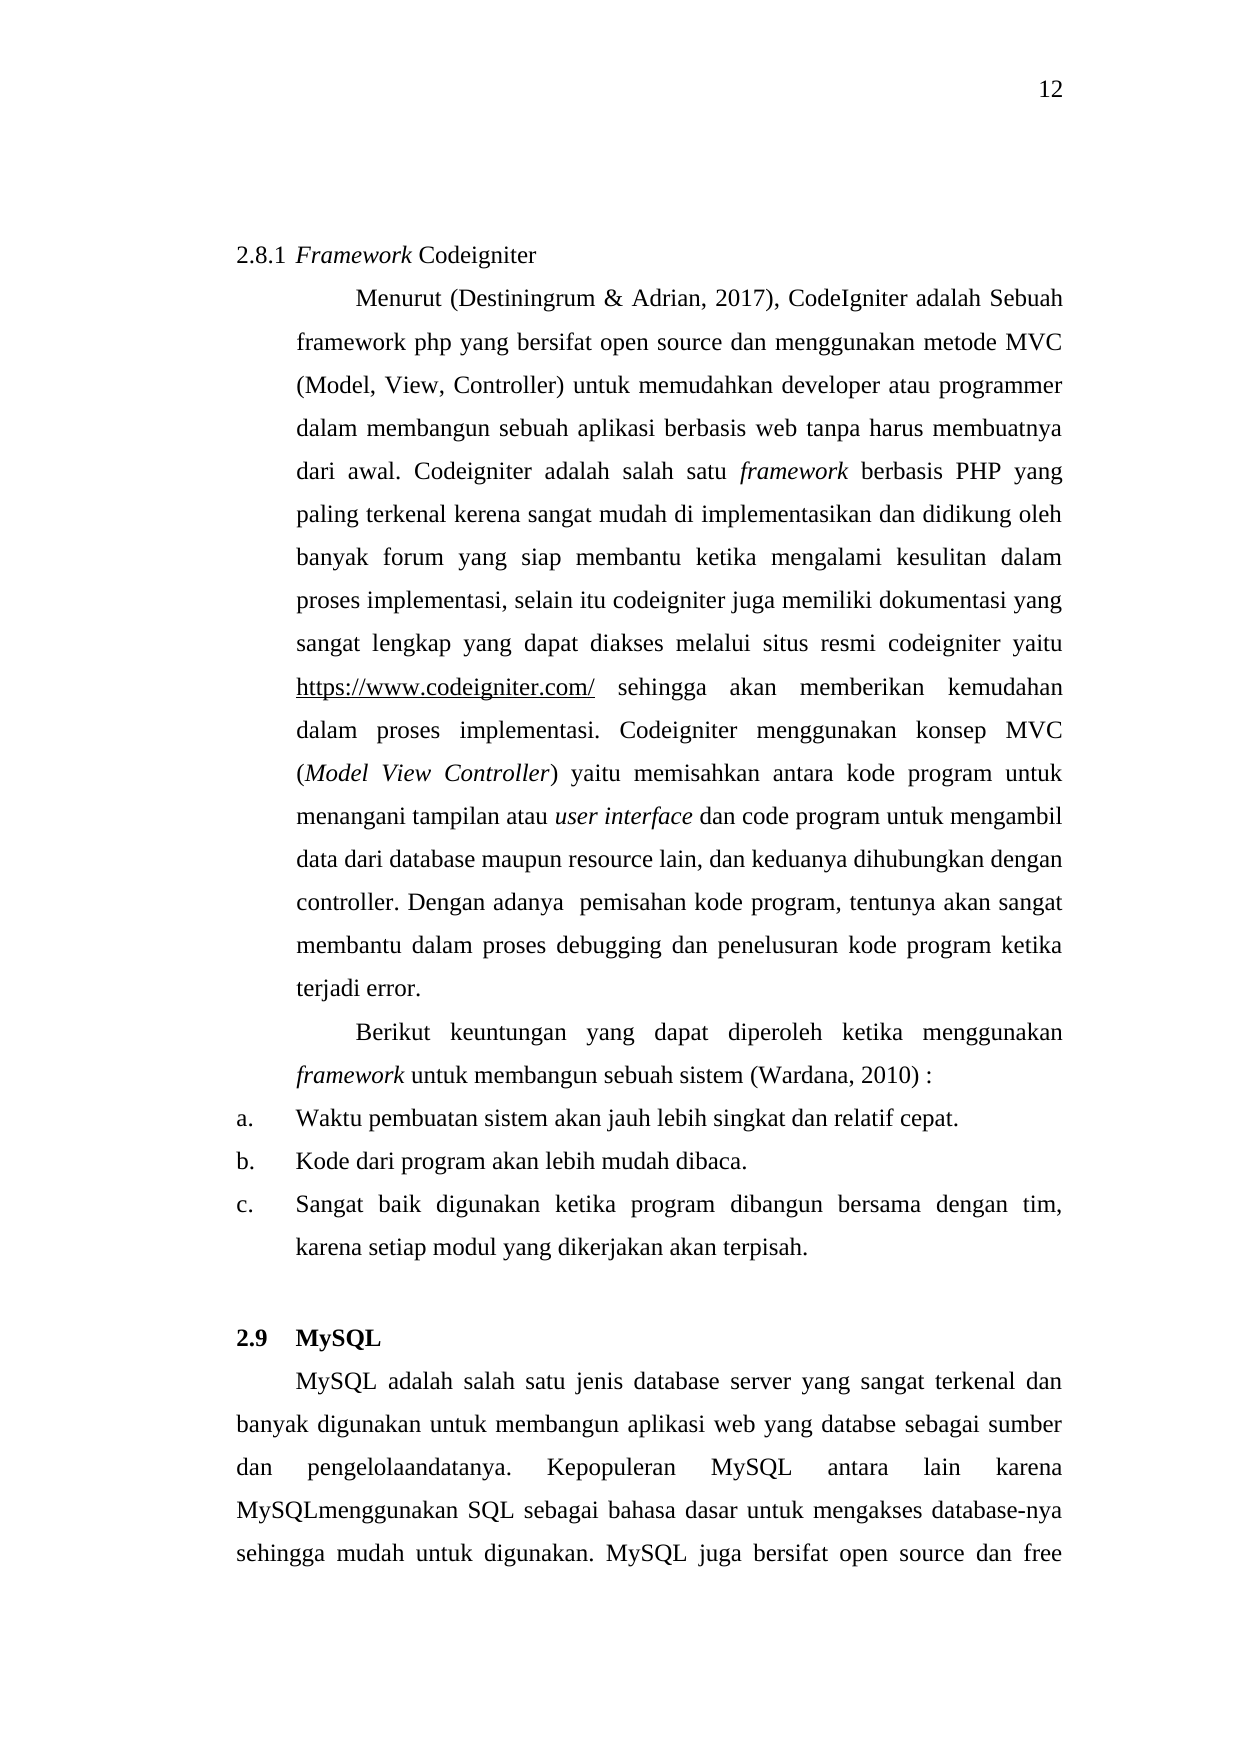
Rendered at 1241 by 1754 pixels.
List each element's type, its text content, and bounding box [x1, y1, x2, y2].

list MySQL [236, 1323, 1063, 1351]
text Berikut keuntungan yang dapat diperoleh ketika menggunakan framework untuk membangun sebuah sistem (Wardana, 2010) : [296, 1017, 1063, 1088]
list Waktu pembuatan sistem akan jauh lebih singkat dan relatif cepat. [236, 1103, 1063, 1132]
subtitle Framework Codeigniter [236, 240, 1063, 269]
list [236, 1366, 1063, 1567]
list Sangat baik digunakan ketika program dibangun bersama dengan tim, karena setiap modul yang dikerjakan akan terpisah. [236, 1189, 1063, 1261]
list Kode dari program akan lebih mudah dibaca. [236, 1146, 1063, 1175]
